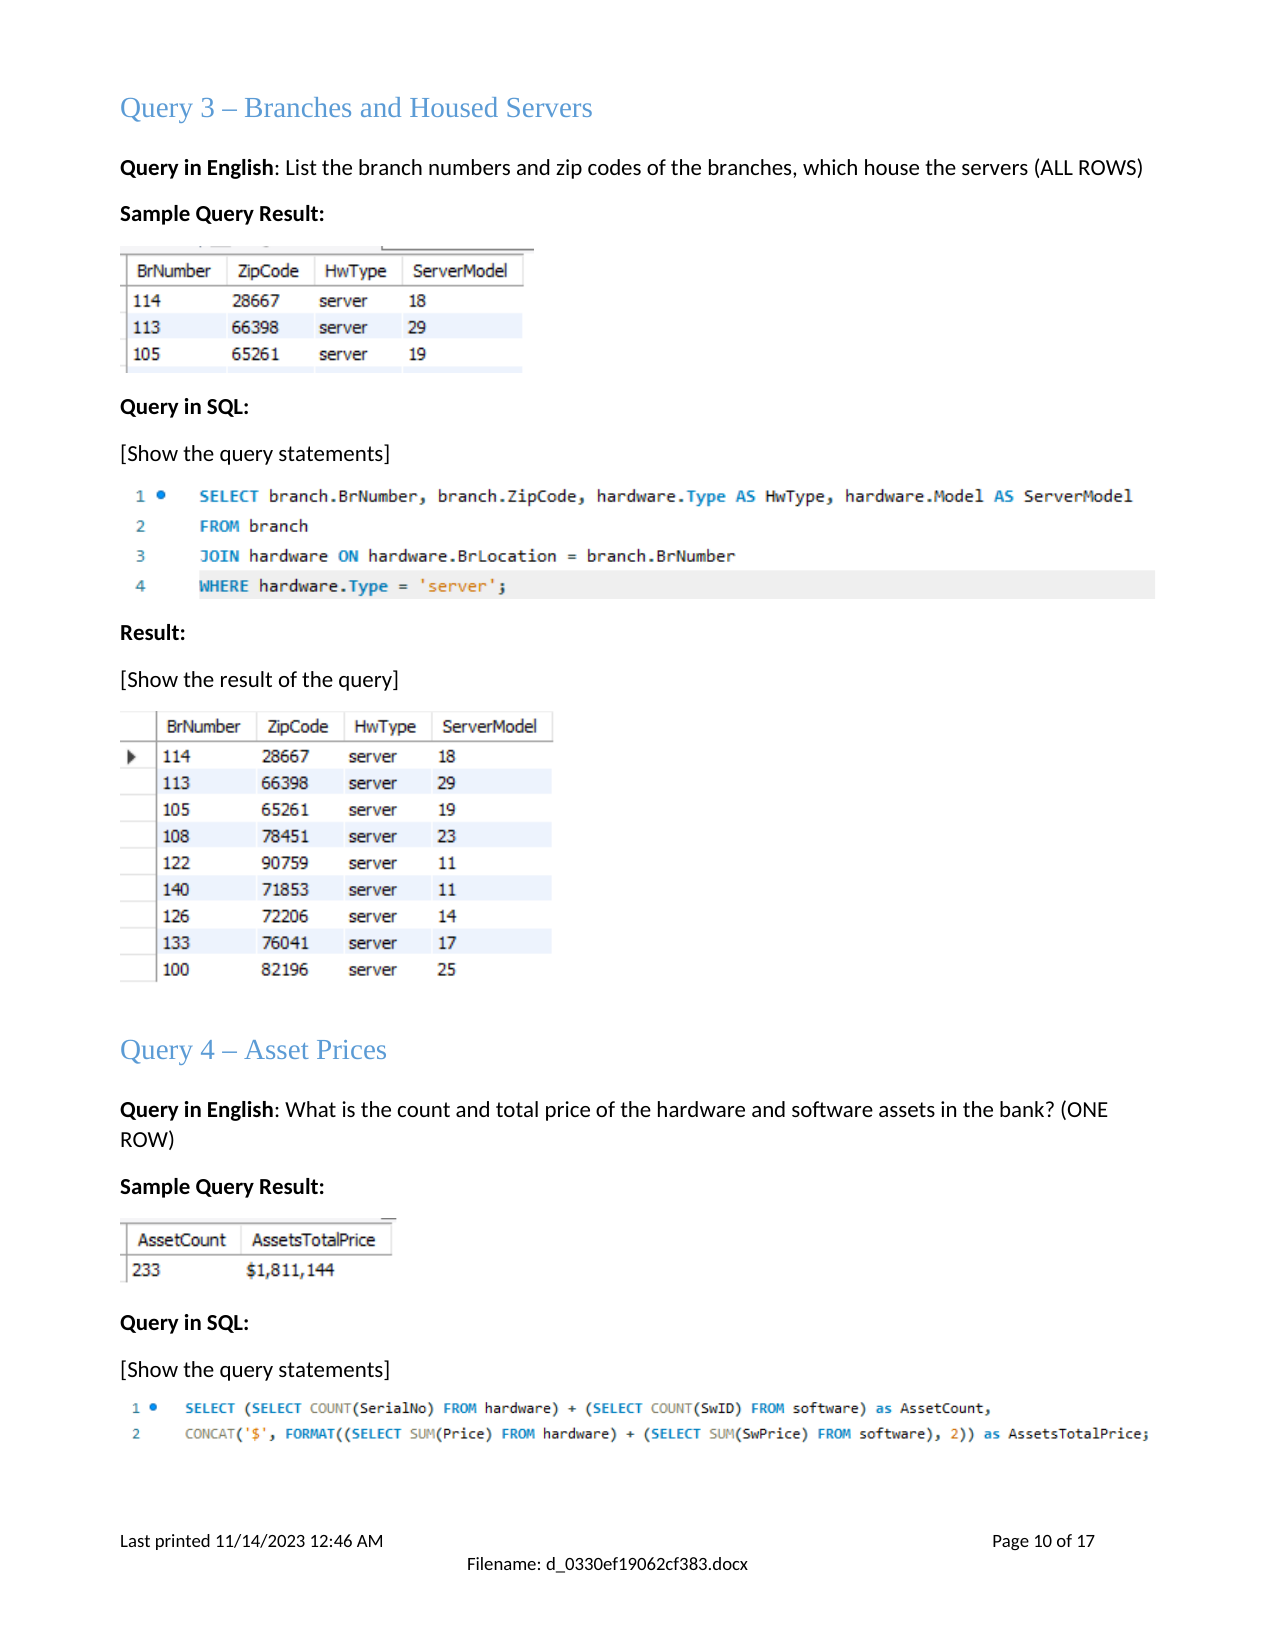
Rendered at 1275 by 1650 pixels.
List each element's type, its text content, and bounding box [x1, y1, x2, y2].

text Query in SQL: [120, 392, 1155, 420]
text Query in SQL: [120, 1308, 1155, 1336]
text Sample Query Result: [120, 1172, 1155, 1200]
picture [120, 711, 566, 1001]
picture [120, 485, 1155, 599]
text [Show the query statements] [120, 439, 1155, 467]
picture [120, 1218, 397, 1289]
subtitle Query 3 – Branches and Housed Servers [120, 90, 1155, 123]
picture [120, 1401, 1155, 1452]
text [Show the result of the query] [120, 665, 1155, 693]
text Query in English: What is the count and total price of the hardware and software assets in the bank? (ONE ROW) [120, 1095, 1155, 1153]
text Query in English: List the branch numbers and zip codes of the branches, which house the servers (ALL ROWS) [120, 153, 1155, 181]
subtitle Query 4 – Asset Prices [120, 1032, 1155, 1066]
picture [120, 246, 534, 373]
text [Show the query statements] [120, 1355, 1155, 1383]
text Sample Query Result: [120, 199, 1155, 228]
text Result: [120, 618, 1155, 646]
